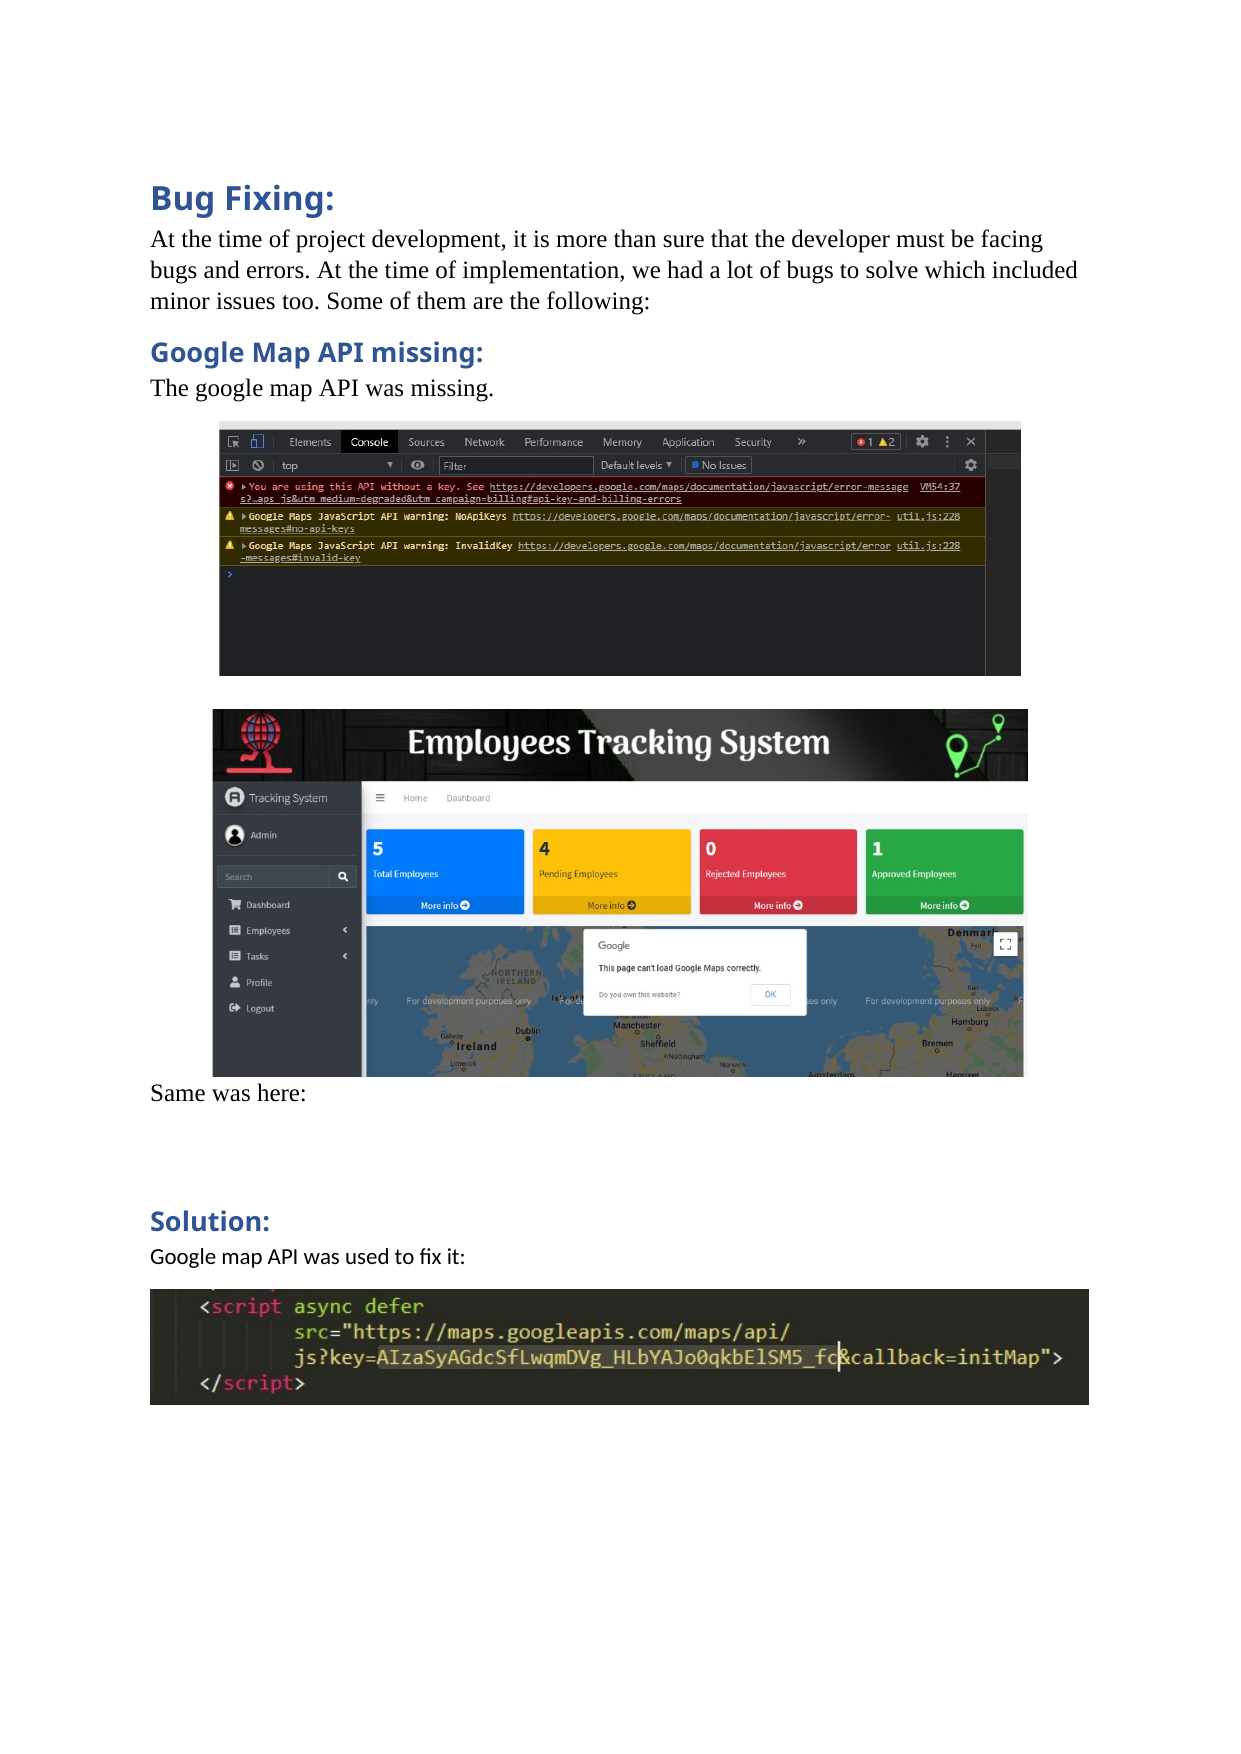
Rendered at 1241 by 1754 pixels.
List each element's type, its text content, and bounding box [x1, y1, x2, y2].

picture [212, 709, 1028, 1077]
subtitle Solution: [150, 1203, 1090, 1239]
picture [219, 421, 1021, 676]
text Google map API was used to fix it: [150, 1242, 1090, 1271]
text The google map API was missing. [150, 373, 1090, 402]
subtitle Google Map API missing: [150, 334, 1090, 371]
text At the time of project development, it is more than sure that the developer must be facing bugs and errors. At the time of implementation, we had a lot of bugs to solve which included minor issues too. Some of them are the following: [150, 224, 1090, 315]
subtitle Bug Fixing: [150, 175, 1090, 220]
picture [150, 1289, 1089, 1405]
